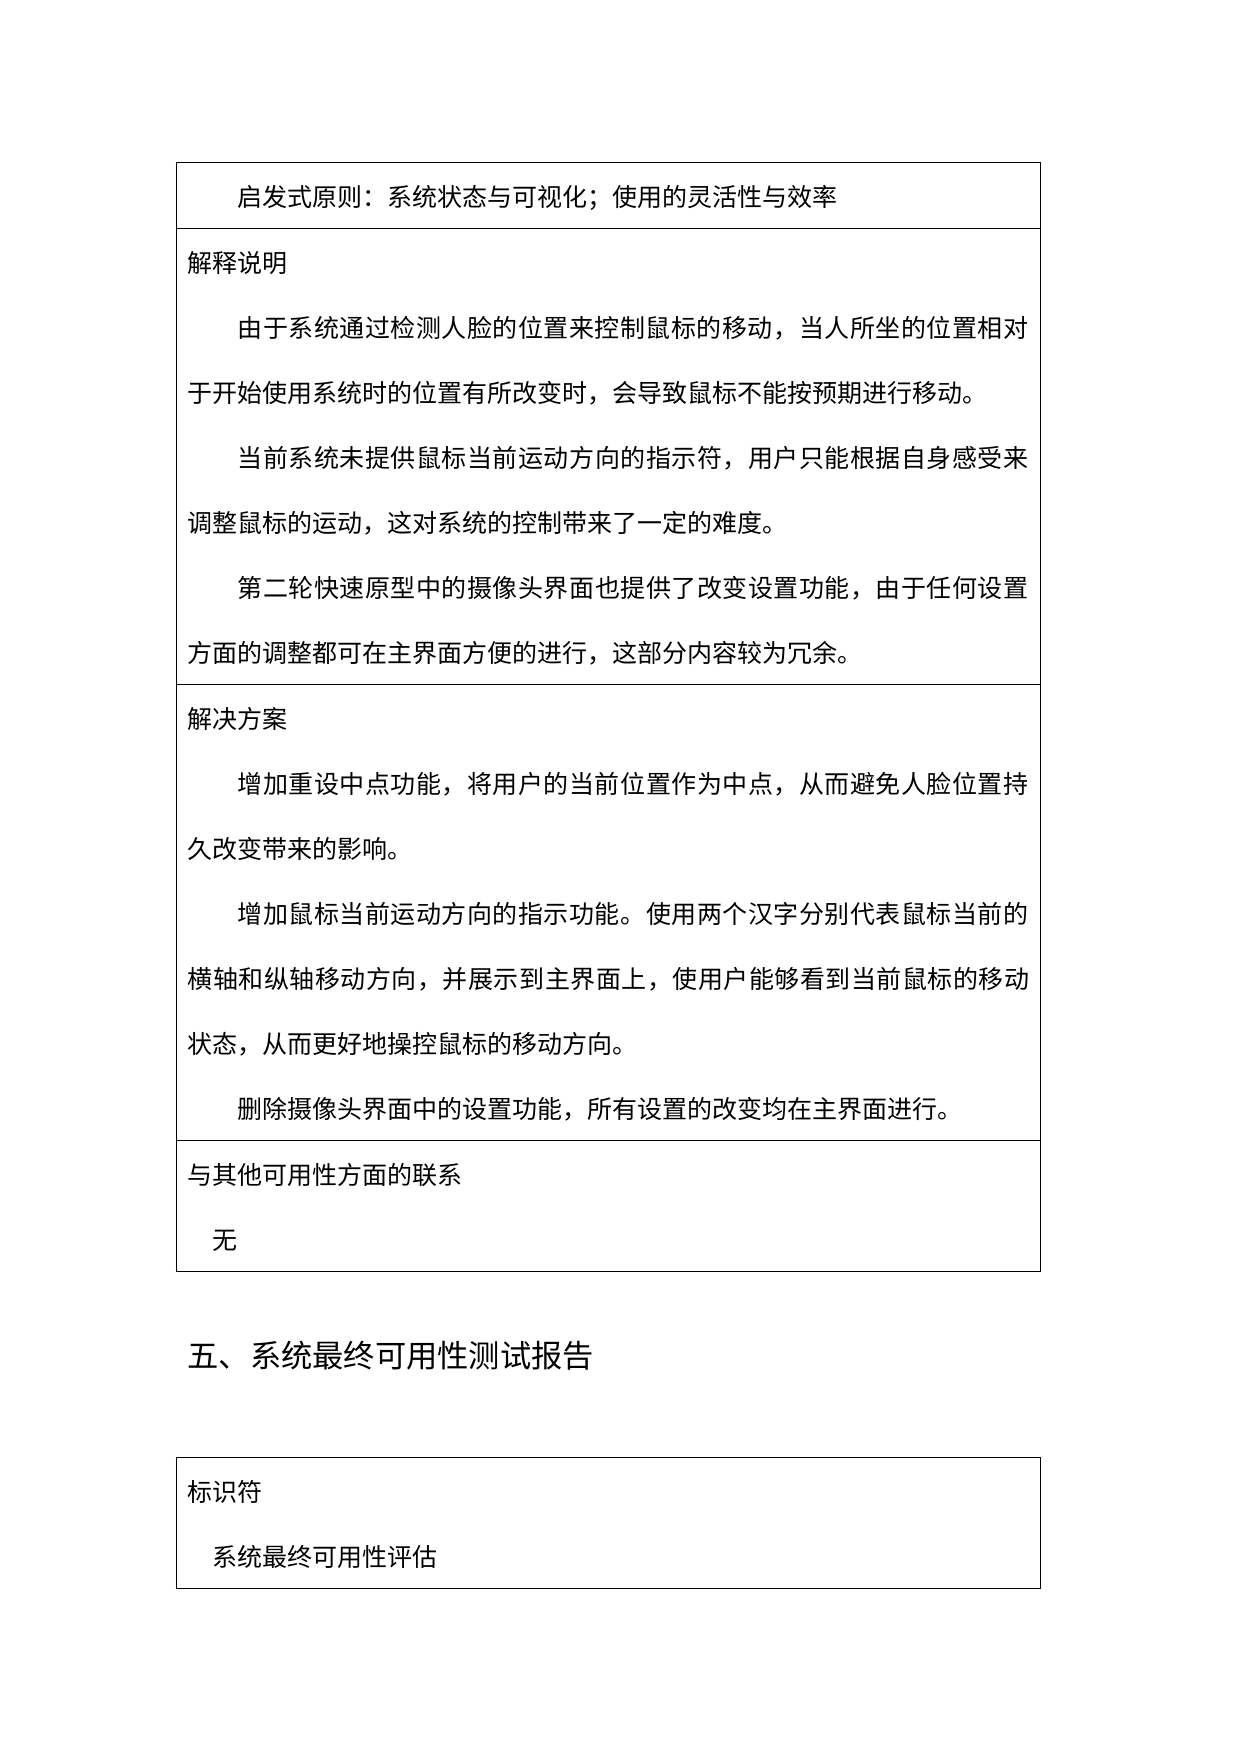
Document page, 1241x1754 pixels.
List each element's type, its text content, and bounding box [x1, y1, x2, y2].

table_cell 解释说明 由于系统通过检测人脸的位置来控制鼠标的移动，当人所坐的位置相对于开始使用系统时的位置有所改变时，会导致鼠标不能按预期进行移动。 当前系统未提供鼠标当前运动方向的指示符，用户只能根据自身感受来调整鼠标的运动，这对系统的控制带来了一定的难度。 第二轮快速原型中的摄像头界面也提供了改变设置功能，由于任何设置方面的调整都可在主界面方便的进行，这部分内容较为冗余。 [177, 229, 1040, 684]
table_cell 与其他可用性方面的联系 无 [177, 1141, 1040, 1271]
table_cell 解决方案 增加重设中点功能，将用户的当前位置作为中点，从而避免人脸位置持久改变带来的影响。 增加鼠标当前运动方向的指示功能。使用两个汉字分别代表鼠标当前的横轴和纵轴移动方向，并展示到主界面上，使用户能够看到当前鼠标的移动状态，从而更好地操控鼠标的移动方向。 删除摄像头界面中的设置功能，所有设置的改变均在主界面进行。 [177, 685, 1040, 1140]
subtitle 五、系统最终可用性测试报告 [187, 1321, 1053, 1386]
table_header 标识符 系统最终可用性评估 [177, 1458, 1040, 1588]
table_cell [177, 163, 1040, 228]
